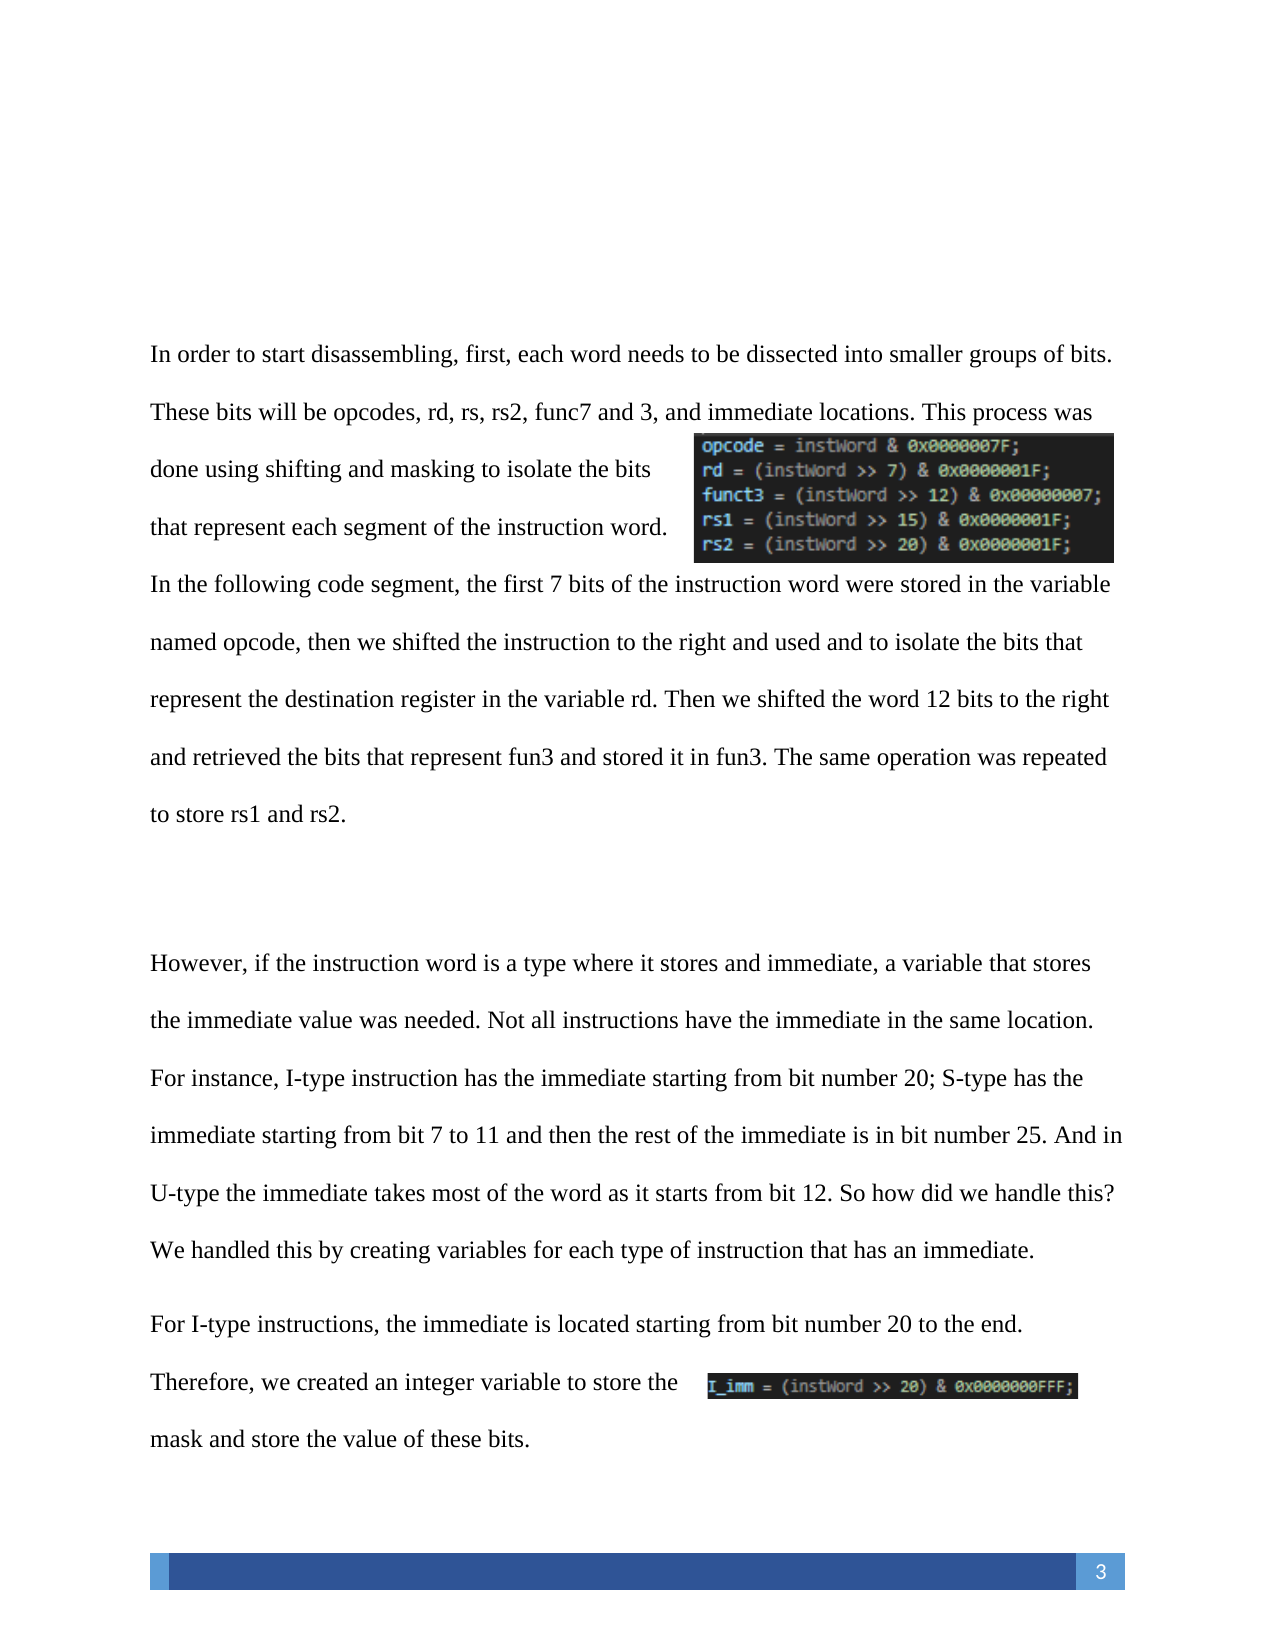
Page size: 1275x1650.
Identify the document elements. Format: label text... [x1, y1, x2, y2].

text In order to start disassembling, first, each word needs to be dissected into smaller groups of bits. These bits will be opcodes, rd, rs, rs2, func7 and 3, and immediate locations. This process was done using shifting and masking to isolate the bits that represent each segment of the instruction word. In the following code segment, the first 7 bits of the instruction word were stored in the variable named opcode, then we shifted the instruction to the right and used and to isolate the bits that represent the destination register in the variable rd. Then we shifted the word 12 bits to the right and retrieved the bits that represent fun3 and stored it in fun3. The same operation was repeated to store rs1 and rs2. [150, 339, 1125, 828]
text However, if the instruction word is a type where it stores and immediate, a variable that stores the immediate value was needed. Not all instructions have the immediate in the same location. For instance, I-type instruction has the immediate starting from bit number 20; S-type has the immediate starting from bit 7 to 11 and then the rest of the immediate is in bit number 25. And in U-type the immediate takes most of the word as it starts from bit 12. So how did we handle this? We handled this by creating variables for each type of instruction that has an immediate. [150, 948, 1125, 1264]
picture [692, 433, 1114, 562]
picture [706, 1373, 1077, 1399]
text For I-type instructions, the immediate is located starting from bit number 20 to the end. Therefore, we created an integer variable to store the mask and store the value of these bits. [150, 1309, 1125, 1453]
